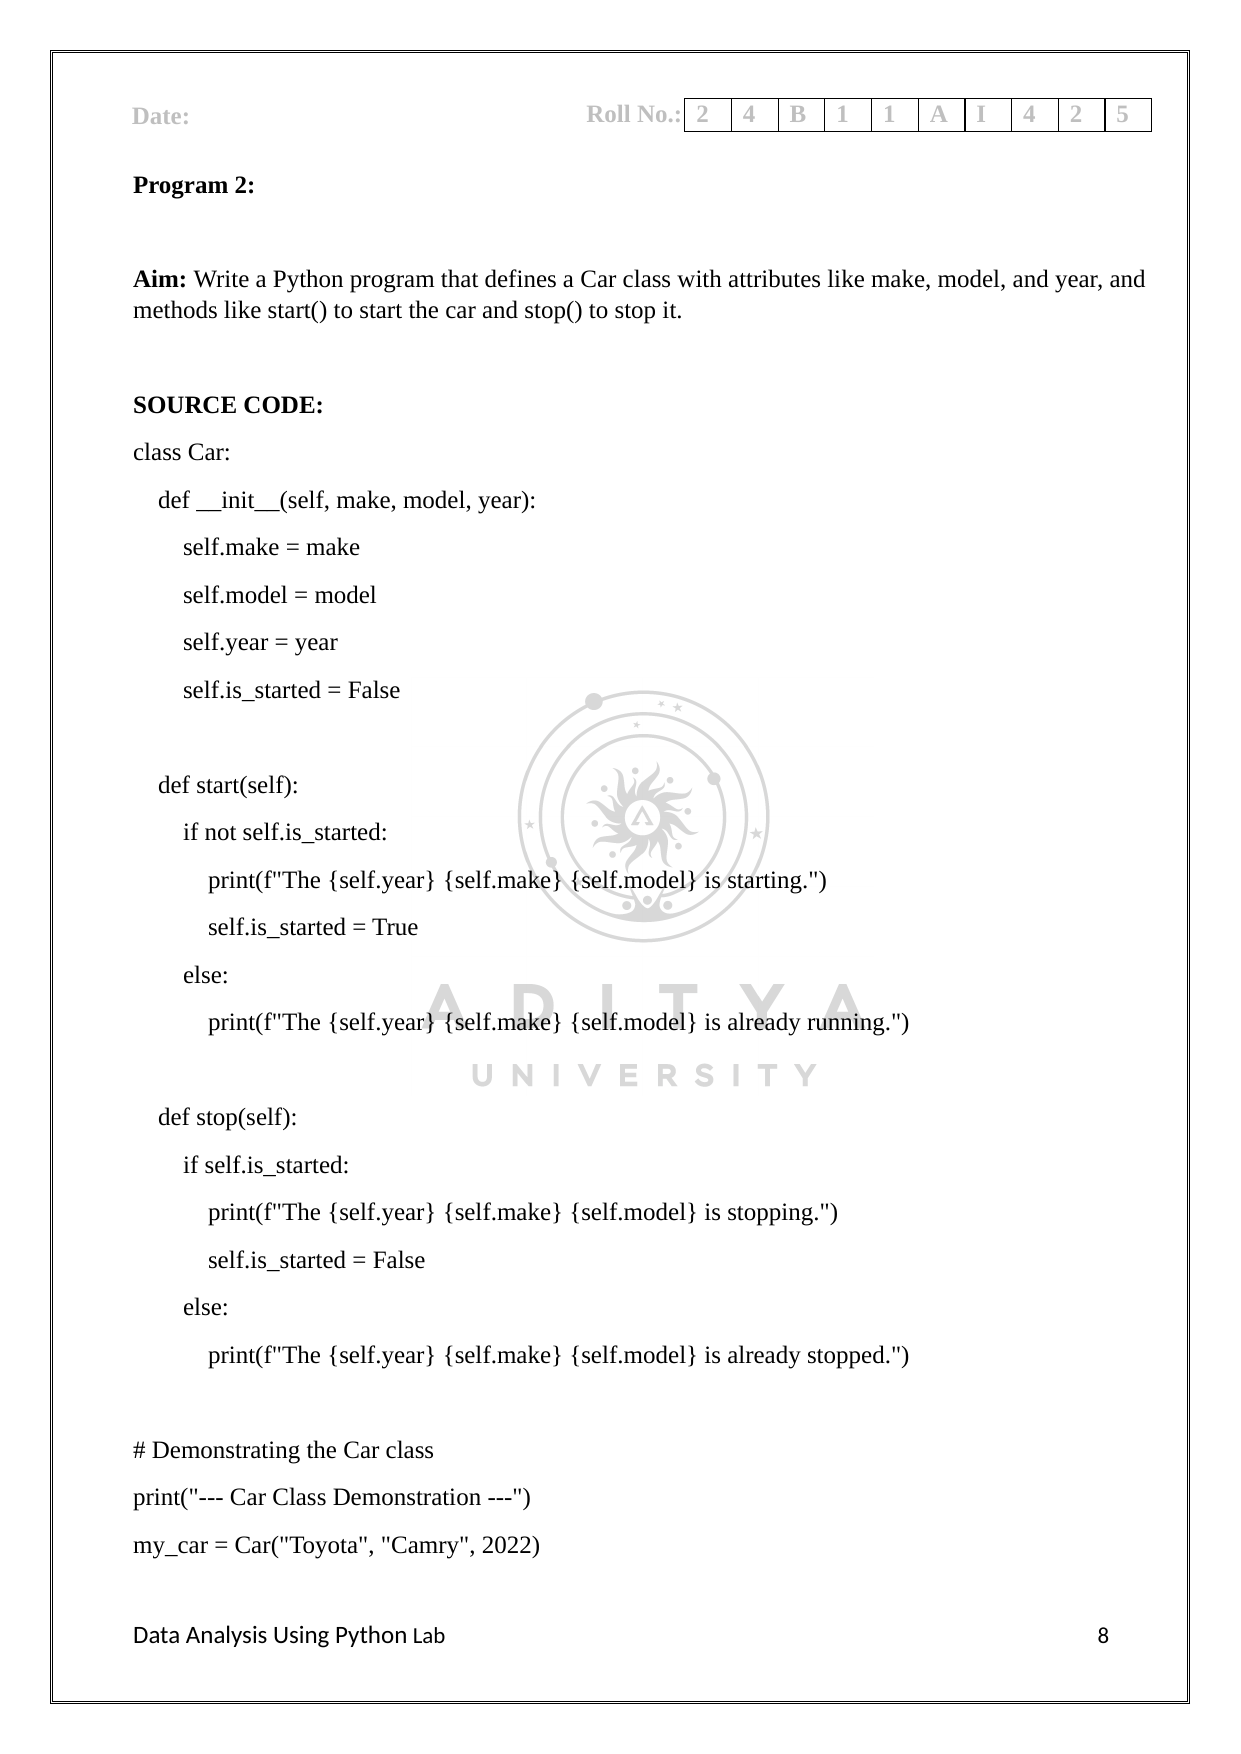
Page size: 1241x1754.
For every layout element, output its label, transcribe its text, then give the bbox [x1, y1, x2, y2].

text print(f"The {self.year} {self.make} {self.model} is already stopped.") [133, 1340, 1152, 1369]
text Aim: Write a Python program that defines a Car class with attributes like make, model, and year, and methods like start() to start the car and stop() to stop it. [133, 264, 1152, 324]
text print("--- Car Class Demonstration ---") [133, 1482, 1152, 1511]
text self.is_started = False [133, 675, 1152, 704]
text def __init__(self, make, model, year): [133, 485, 1152, 514]
text if self.is_started: [133, 1150, 1152, 1179]
text Program 2: [133, 170, 1152, 198]
text def start(self): [133, 770, 1152, 799]
text # Demonstrating the Car class [133, 1435, 1152, 1464]
text self.is_started = False [133, 1245, 1152, 1274]
text self.is_started = True [133, 912, 1152, 941]
text if not self.is_started: [133, 817, 1152, 846]
text class Car: [133, 437, 1152, 466]
text else: [133, 960, 1152, 989]
text else: [133, 1292, 1152, 1321]
text print(f"The {self.year} {self.make} {self.model} is already running.") [133, 1007, 1152, 1036]
text my_car = Car("Toyota", "Camry", 2022) [133, 1530, 1152, 1559]
text print(f"The {self.year} {self.make} {self.model} is stopping.") [133, 1197, 1152, 1226]
text def stop(self): [133, 1102, 1152, 1131]
text self.year = year [133, 627, 1152, 656]
text SOURCE CODE: [133, 390, 1152, 419]
text self.model = model [133, 580, 1152, 609]
text self.make = make [133, 532, 1152, 561]
text print(f"The {self.year} {self.make} {self.model} is starting.") [133, 865, 1152, 894]
